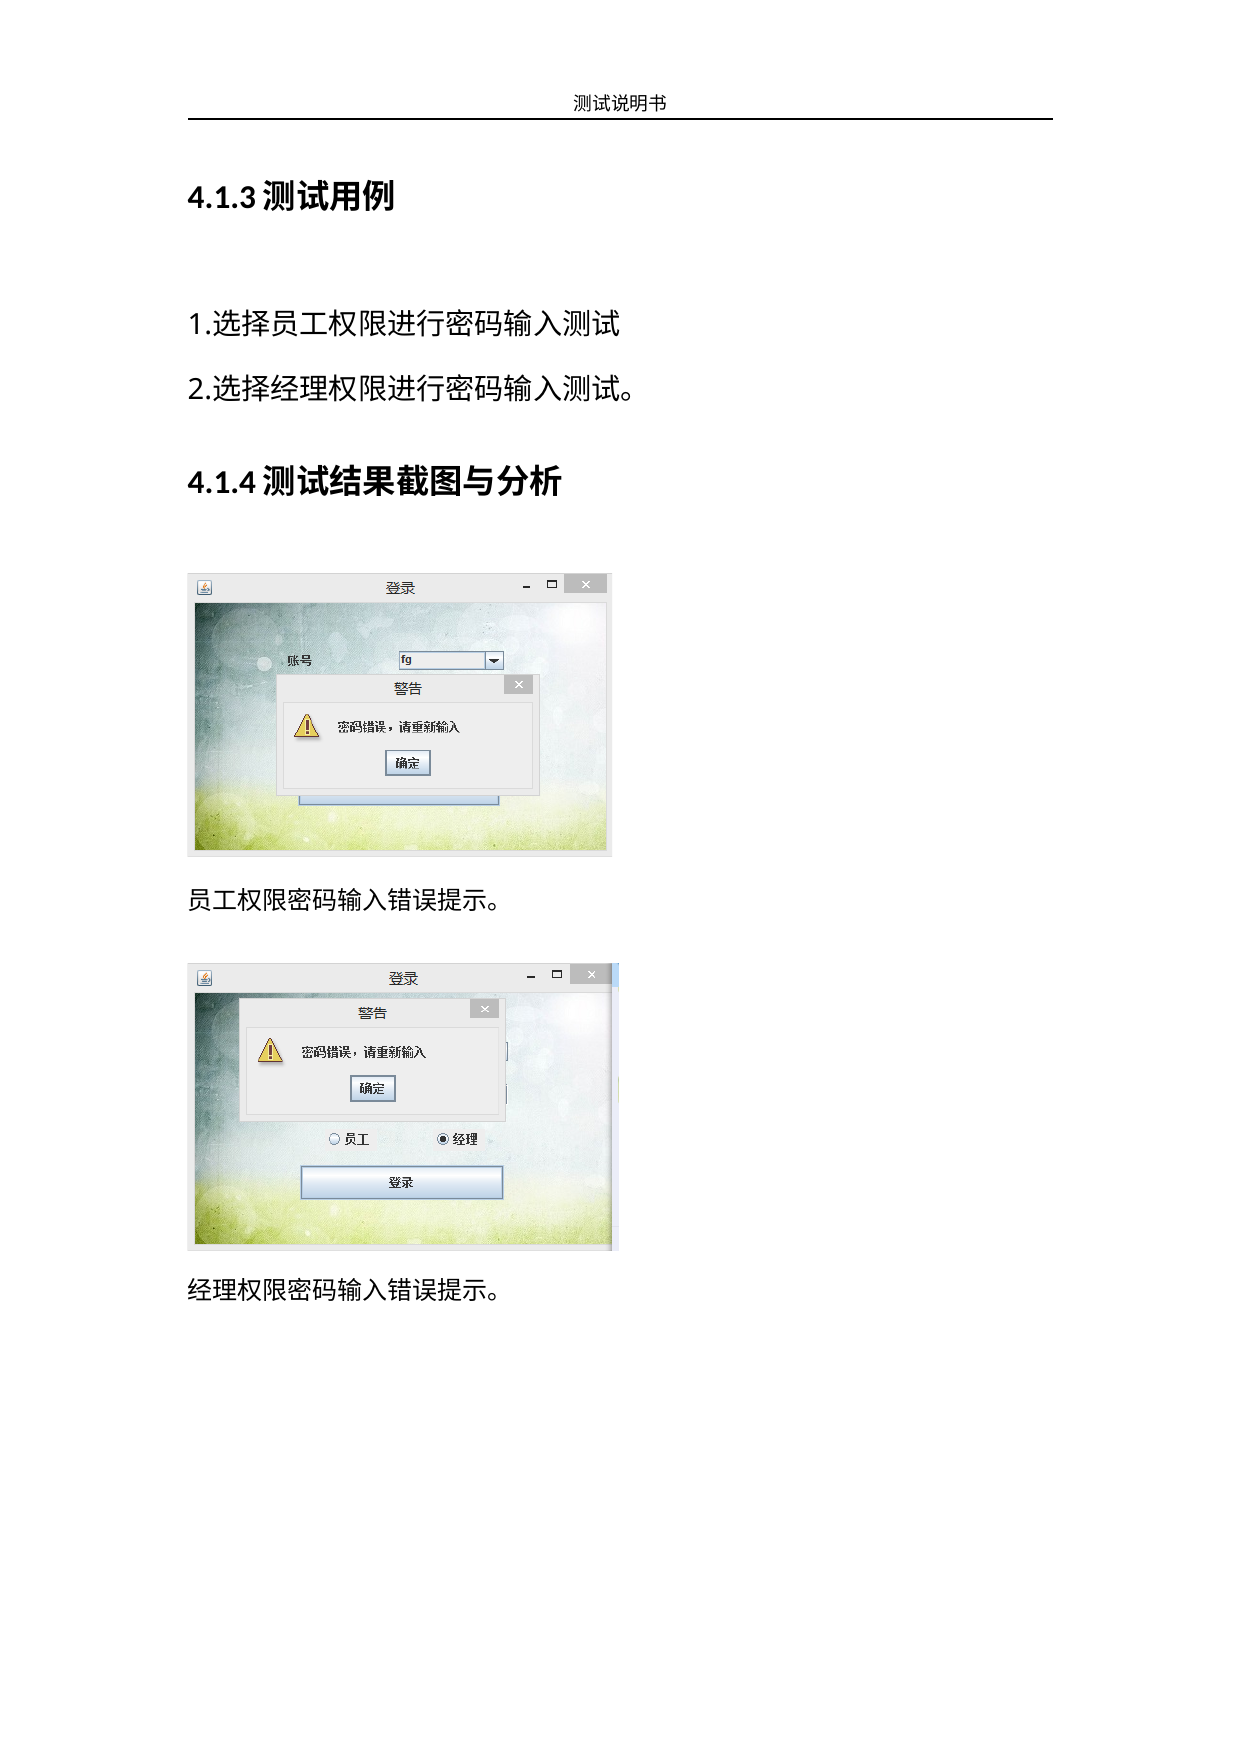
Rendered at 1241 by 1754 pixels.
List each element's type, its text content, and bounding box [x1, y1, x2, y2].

text 1.选择员工权限进行密码输入测试 [187, 289, 1053, 354]
subtitle 4.1.3测试用例 [187, 162, 1053, 227]
text 经理权限密码输入错误提示。 [187, 1256, 1053, 1321]
picture [187, 963, 619, 1251]
picture [187, 573, 613, 857]
text 2.选择经理权限进行密码输入测试。 [187, 354, 1053, 419]
text 员工权限密码输入错误提示。 [187, 866, 1053, 931]
subtitle 4.1.4测试结果截图与分析 [187, 446, 1053, 511]
